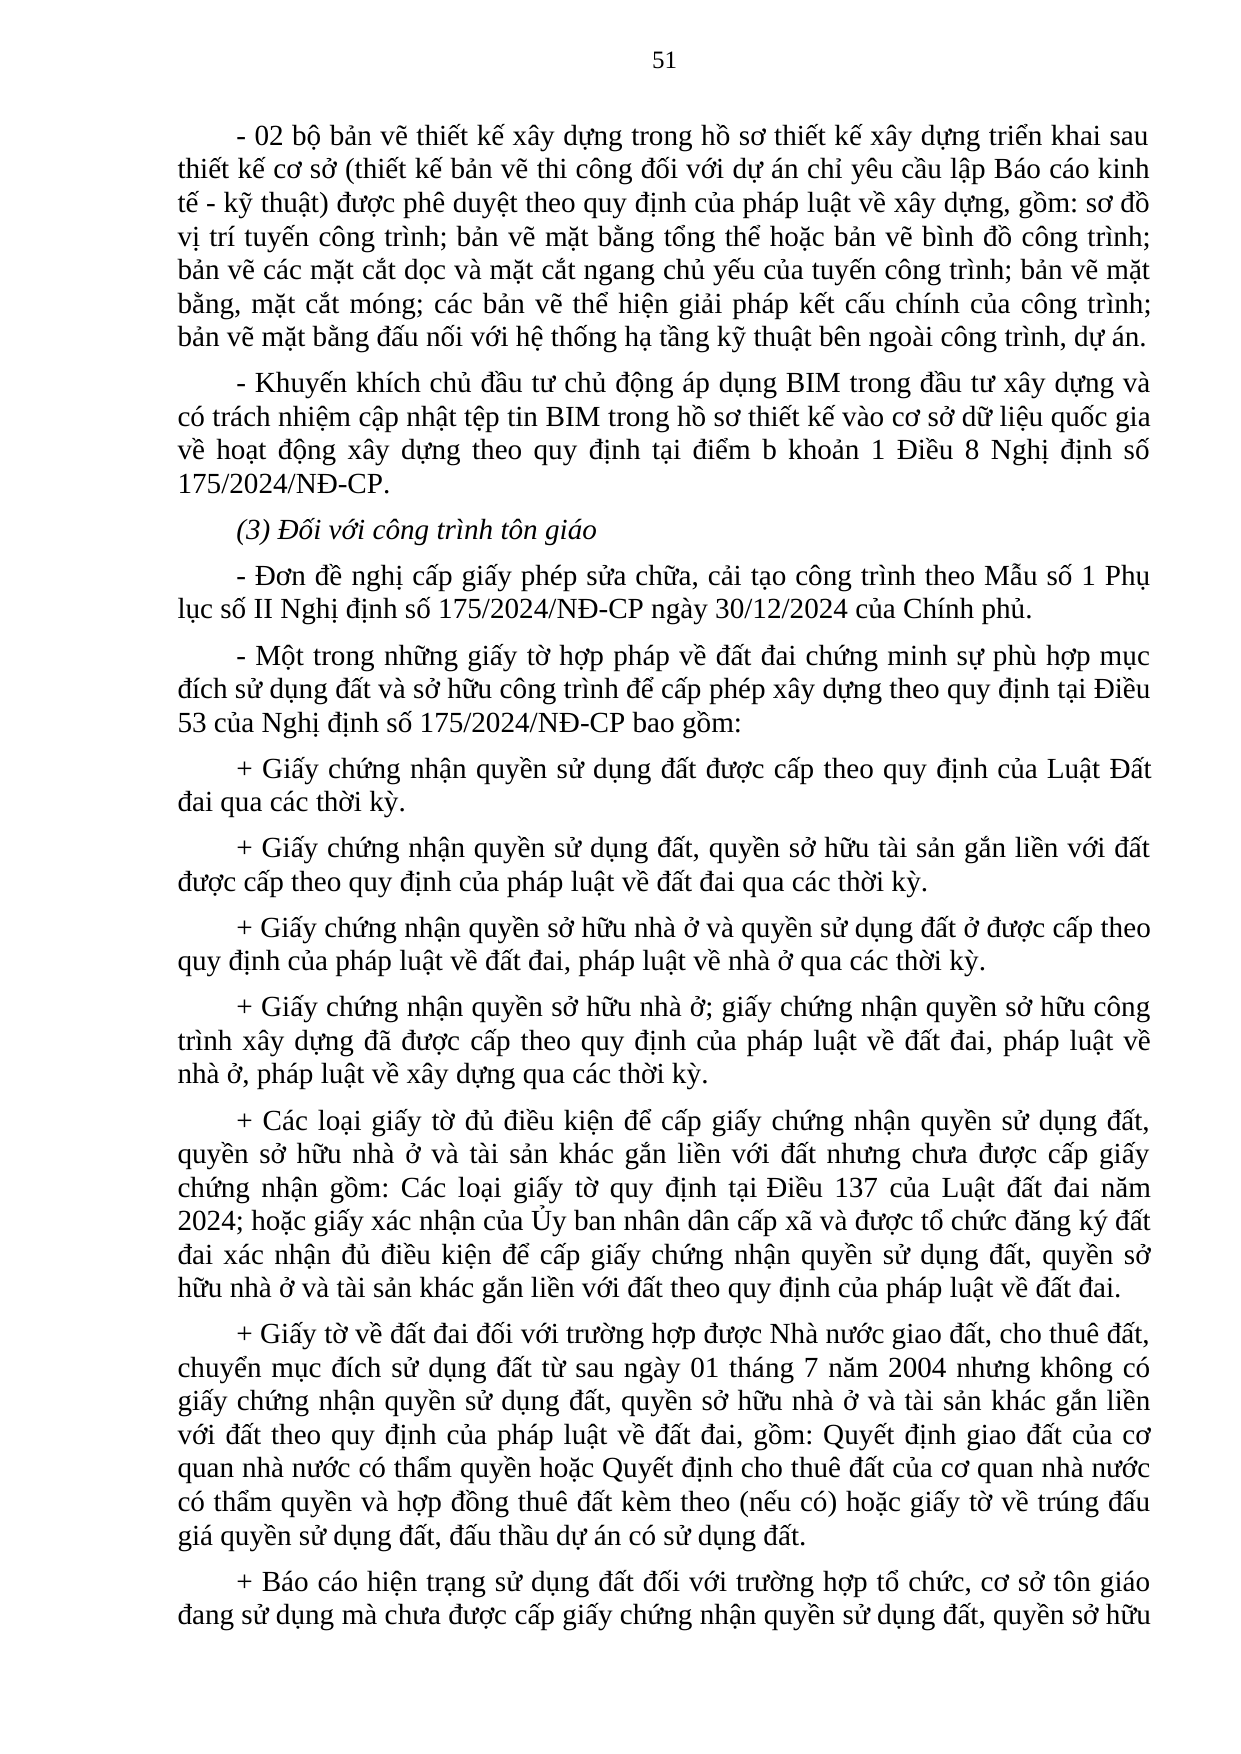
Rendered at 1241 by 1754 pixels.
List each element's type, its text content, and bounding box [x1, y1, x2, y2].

text - 02 bộ bản vẽ thiết kế xây dựng trong hồ sơ thiết kế xây dựng triển khai sau thiết kế cơ sở (thiết kế bản vẽ thi công đối với dự án chỉ yêu cầu lập Báo cáo kinh tế - kỹ thuật) được phê duyệt theo quy định của pháp luật về xây dựng, gồm: sơ đồ vị trí tuyến công trình; bản vẽ mặt bằng tổng thể hoặc bản vẽ bình đồ công trình; bản vẽ các mặt cắt dọc và mặt cắt ngang chủ yếu của tuyến công trình; bản vẽ mặt bằng, mặt cắt móng; các bản vẽ thể hiện giải pháp kết cấu chính của công trình; bản vẽ mặt bằng đấu nối với hệ thống hạ tầng kỹ thuật bên ngoài công trình, dự án. [177, 118, 1152, 353]
text + Giấy chứng nhận quyền sử dụng đất được cấp theo quy định của Luật Đất đai qua các thời kỳ. [177, 751, 1152, 818]
text + Giấy chứng nhận quyền sử dụng đất, quyền sở hữu tài sản gắn liền với đất được cấp theo quy định của pháp luật về đất đai qua các thời kỳ. [177, 830, 1152, 897]
text + Giấy chứng nhận quyền sở hữu nhà ở và quyền sử dụng đất ở được cấp theo quy định của pháp luật về đất đai, pháp luật về nhà ở qua các thời kỳ. [177, 910, 1152, 977]
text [177, 1564, 1152, 1631]
text + Các loại giấy tờ đủ điều kiện để cấp giấy chứng nhận quyền sử dụng đất, quyền sở hữu nhà ở và tài sản khác gắn liền với đất nhưng chưa được cấp giấy chứng nhận gồm: Các loại giấy tờ quy định tại Điều 137 của Luật đất đai năm 2024; hoặc giấy xác nhận của Ủy ban nhân dân cấp xã và được tổ chức đăng ký đất đai xác nhận đủ điều kiện để cấp giấy chứng nhận quyền sử dụng đất, quyền sở hữu nhà ở và tài sản khác gắn liền với đất theo quy định của pháp luật về đất đai. [177, 1103, 1152, 1304]
text (3) Đối với công trình tôn giáo [177, 512, 1152, 546]
text + Giấy tờ về đất đai đối với trường hợp được Nhà nước giao đất, cho thuê đất, chuyển mục đích sử dụng đất từ sau ngày 01 tháng 7 năm 2004 nhưng không có giấy chứng nhận quyền sử dụng đất, quyền sở hữu nhà ở và tài sản khác gắn liền với đất theo quy định của pháp luật về đất đai, gồm: Quyết định giao đất của cơ quan nhà nước có thẩm quyền hoặc Quyết định cho thuê đất của cơ quan nhà nước có thẩm quyền và hợp đồng thuê đất kèm theo (nếu có) hoặc giấy tờ về trúng đấu giá quyền sử dụng đất, đấu thầu dự án có sử dụng đất. [177, 1316, 1152, 1551]
text + Giấy chứng nhận quyền sở hữu nhà ở; giấy chứng nhận quyền sở hữu công trình xây dựng đã được cấp theo quy định của pháp luật về đất đai, pháp luật về nhà ở, pháp luật về xây dựng qua các thời kỳ. [177, 989, 1152, 1090]
text - Khuyến khích chủ đầu tư chủ động áp dụng BIM trong đầu tư xây dựng và có trách nhiệm cập nhật tệp tin BIM trong hồ sơ thiết kế vào cơ sở dữ liệu quốc gia về hoạt động xây dựng theo quy định tại điểm b khoản 1 Điều 8 Nghị định số 175/2024/NĐ-CP. [177, 365, 1152, 499]
text - Một trong những giấy tờ hợp pháp về đất đai chứng minh sự phù hợp mục đích sử dụng đất và sở hữu công trình để cấp phép xây dựng theo quy định tại Điều 53 của Nghị định số 175/2024/NĐ-CP bao gồm: [177, 638, 1152, 738]
text - Đơn đề nghị cấp giấy phép sửa chữa, cải tạo công trình theo Mẫu số 1 Phụ lục số II Nghị định số 175/2024/NĐ-CP ngày 30/12/2024 của Chính phủ. [177, 558, 1152, 625]
